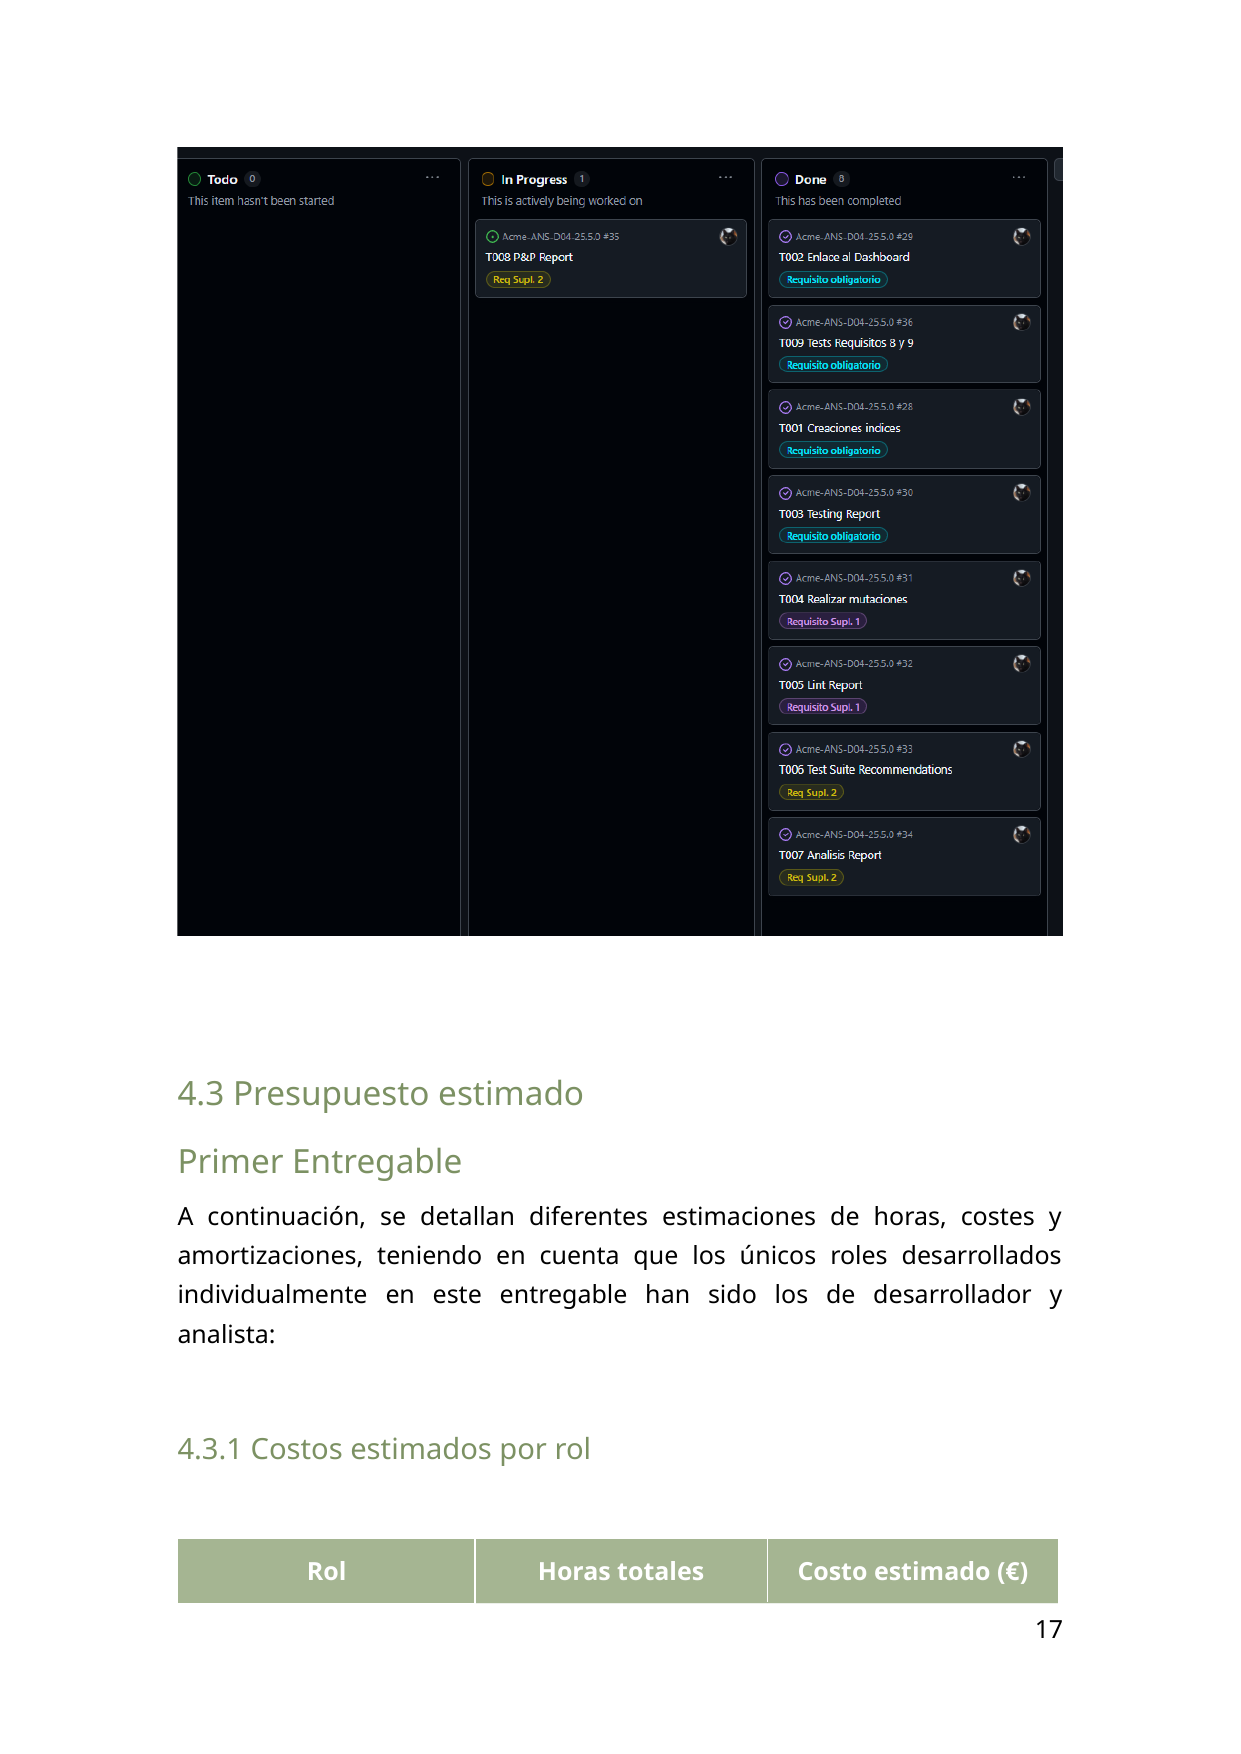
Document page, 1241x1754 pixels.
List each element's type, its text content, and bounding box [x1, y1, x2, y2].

table_header Costo estimado (€) [767, 1539, 1058, 1603]
subtitle 4.3.1 Costos estimados por rol [177, 1428, 1063, 1468]
subtitle Primer Entregable [177, 1138, 1063, 1184]
picture [177, 147, 1063, 936]
subtitle 4.3 Presupuesto estimado [177, 1069, 1063, 1115]
table_header Horas totales estimadas [476, 1539, 767, 1603]
table_header Rol [178, 1539, 474, 1603]
text A continuación, se detallan diferentes estimaciones de horas, costes y amortizaciones, teniendo en cuenta que los únicos roles desarrollados individualmente en este entregable han sido los de desarrollador y analista: [177, 1199, 1063, 1350]
